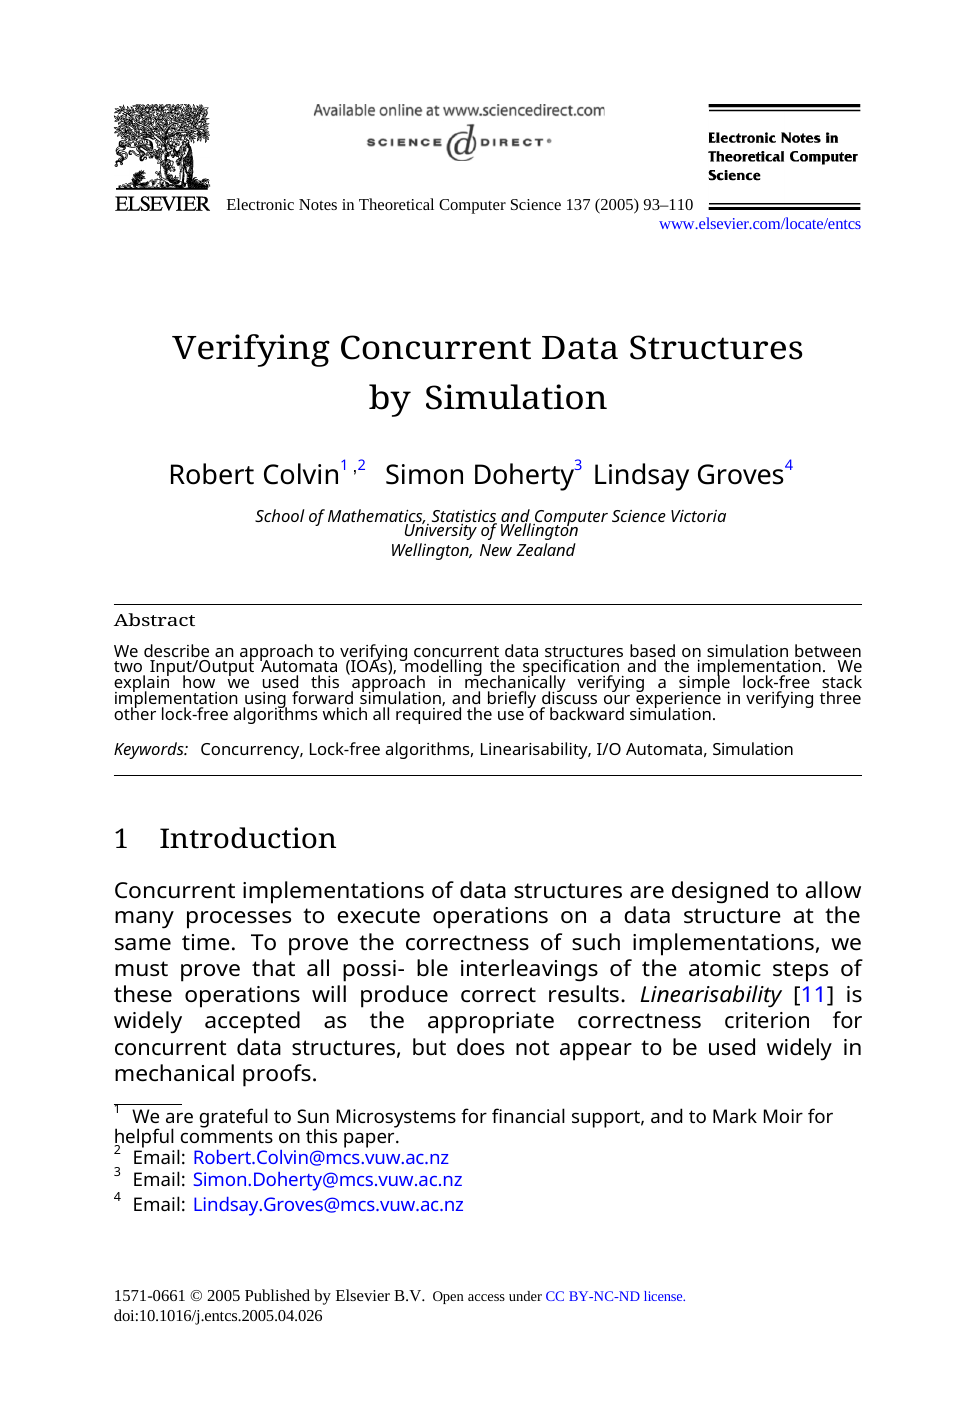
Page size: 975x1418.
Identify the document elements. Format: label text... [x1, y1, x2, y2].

text doi:10.1016/j.entcs.2005.04.026 [114, 1306, 885, 1325]
text 1 We are grateful to Sun Microsystems for financial support, and to Mark Moir for helpful comments on this paper. [113, 1103, 885, 1149]
text Wellington, New Zealand [102, 541, 863, 559]
subtitle Introduction [113, 820, 885, 857]
text Concurrent implementations of data structures are designed to allow many processes to execute operations on a data structure at the same time. To prove the correctness of such implementations, we must prove that all possi- ble interleavings of the atomic steps of these operations will produce correct results. Linearisability [11] is widely accepted as the appropriate correctness criterion for concurrent data structures, but does not appear to be used widely in mechanical proofs. [113, 878, 862, 1087]
text We describe an approach to verifying concurrent data structures based on simulation between two Input/Output Automata (IOAs), modelling the specification and the implementation. We explain how we used this approach in mechanically verifying a simple lock-free stack implementation using forward simulation, and briefly discuss our experience in verifying three other lock-free algorithms which all required the use of backward simulation. [113, 645, 862, 726]
text www.elsevier.com/locate/entcs [102, 214, 862, 233]
text 2 Email: Robert.Colvin@mcs.vuw.ac.nz [113, 1149, 885, 1168]
text School of Mathematics, Statistics and Computer Science Victoria University of Wellington [250, 509, 731, 541]
text Keywords: Concurrency, Lock-free algorithms, Linearisability, I/O Automata, Simulation [113, 738, 885, 761]
text 1571-0661 © 2005 Published by Elsevier B.V. Open access under CC BY-NC-ND license. [114, 1285, 885, 1304]
text 4 Email: Lindsay.Groves@mcs.vuw.ac.nz [113, 1190, 885, 1216]
text 3 Email: Simon.Doherty@mcs.vuw.ac.nz [113, 1168, 885, 1190]
picture [113, 104, 211, 211]
picture [708, 104, 861, 210]
title Verifying Concurrent Data Structures by Simulation [156, 325, 820, 419]
text Electronic Notes in Theoretical Computer Science 137 (2005) 93–110 [223, 104, 863, 213]
subtitle Robert Colvin1 ,2 Simon Doherty3 Lindsay Groves4 [102, 454, 859, 492]
text Abstract [113, 609, 885, 632]
